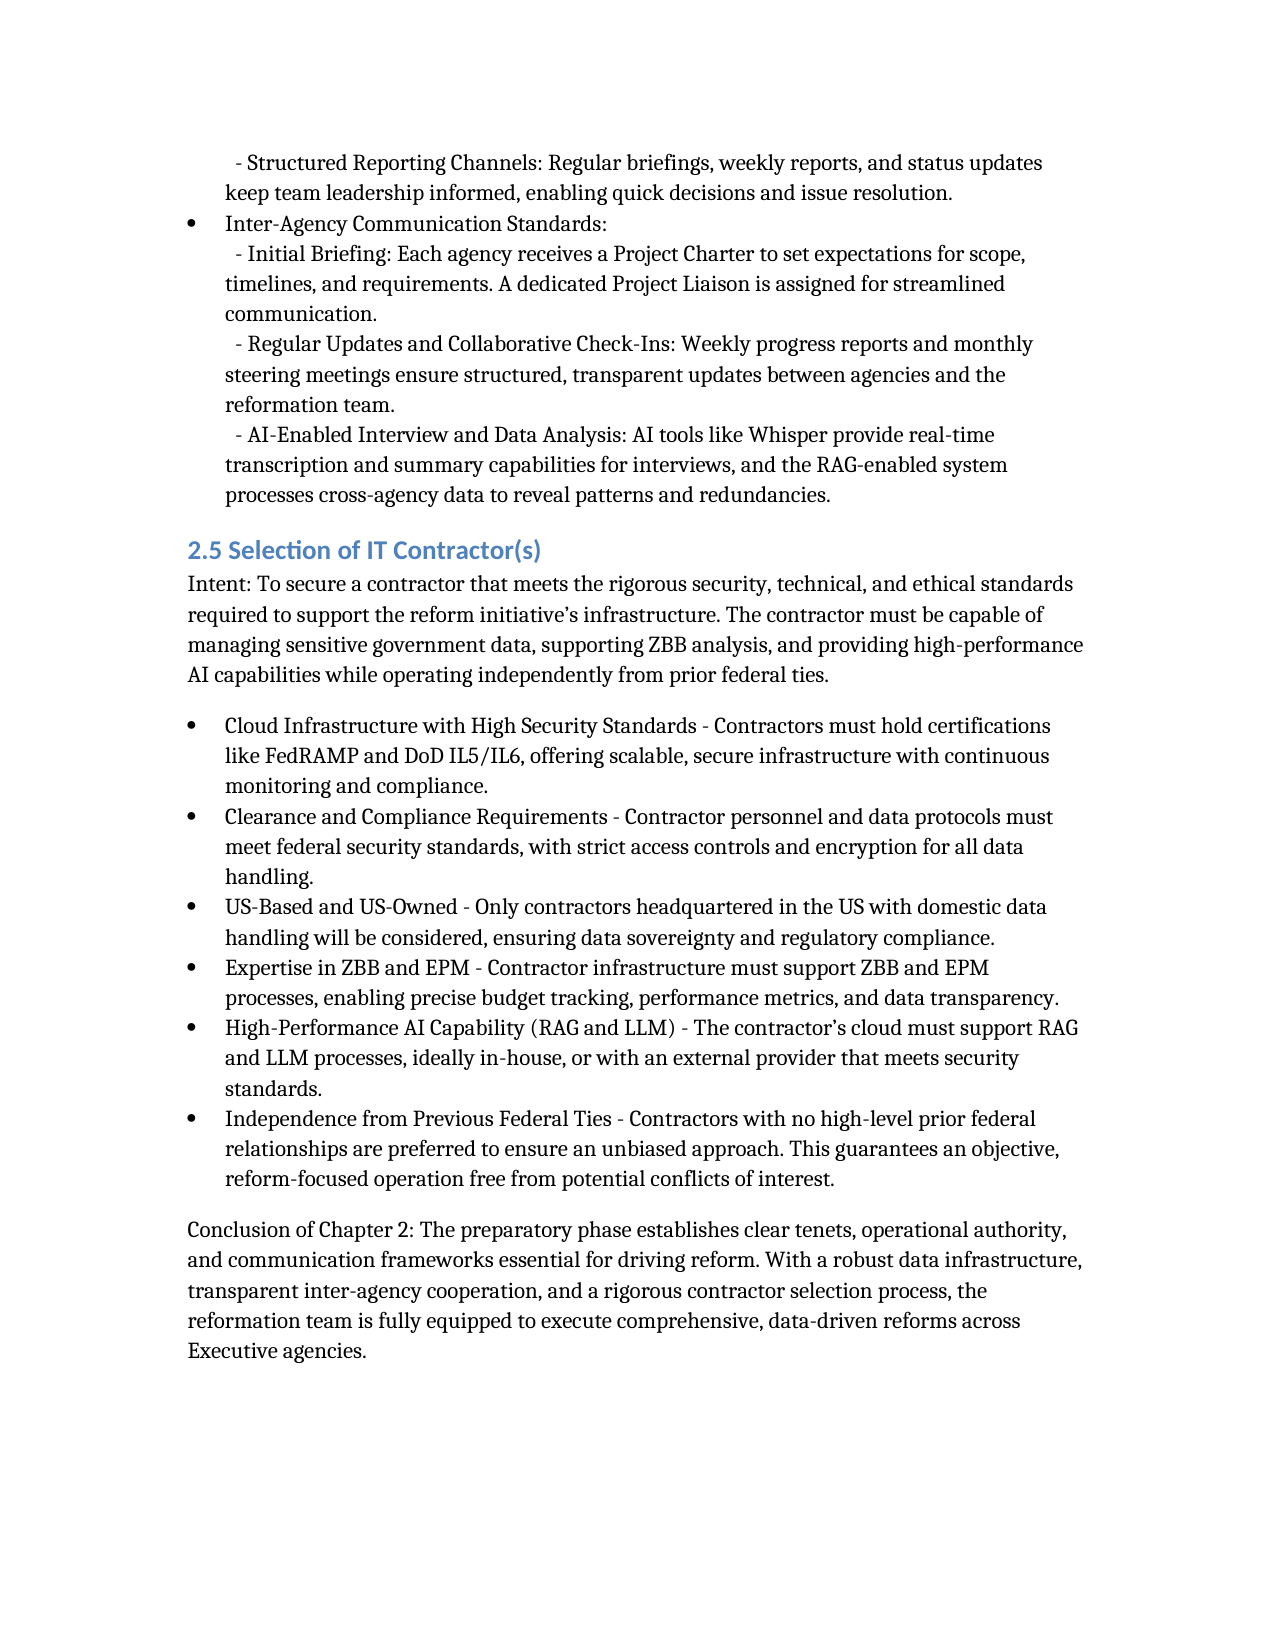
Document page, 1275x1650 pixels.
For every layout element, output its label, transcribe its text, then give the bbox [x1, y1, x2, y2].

list Cloud Infrastructure with High Security Standards - Contractors must hold certifications like FedRAMP and DoD IL5/IL6, offering scalable, secure infrastructure with continuous monitoring and compliance. [187, 713, 1087, 800]
text Conclusion of Chapter 2: The preparatory phase establishes clear tenets, operational authority, and communication frameworks essential for driving reform. With a robust data infrastructure, transparent inter-agency cooperation, and a rigorous contractor selection process, the reformation team is fully equipped to execute comprehensive, data-driven reforms across Executive agencies. [187, 1217, 1087, 1364]
text Intent: To secure a contractor that meets the rigorous security, technical, and ethical standards required to support the reform initiative’s infrastructure. The contractor must be capable of managing sensitive government data, supporting ZBB analysis, and providing high-performance AI capabilities while operating independently from prior federal ties. [187, 571, 1087, 688]
list Clearance and Compliance Requirements - Contractor personnel and data protocols must meet federal security standards, with strict access controls and encryption for all data handling. [187, 803, 1087, 890]
list Inter-Agency Communication Standards: - Initial Briefing: Each agency receives a Project Charter to set expectations for scope, timelines, and requirements. A dedicated Project Liaison is assigned for streamlined communication. - Regular Updates and Collaborative Check-Ins: Weekly progress reports and monthly steering meetings ensure structured, transparent updates between agencies and the reformation team. - AI-Enabled Interview and Data Analysis: AI tools like Whisper provide real-time transcription and summary capabilities for interviews, and the RAG-enabled system processes cross-agency data to reveal patterns and redundancies. [187, 210, 1087, 509]
list Independence from Previous Federal Ties - Contractors with no high-level prior federal relationships are preferred to ensure an unbiased approach. This guarantees an objective, reform-focused operation free from potential conflicts of interest. [187, 1106, 1087, 1192]
list Expertise in ZBB and EPM - Contractor infrastructure must support ZBB and EPM processes, enabling precise budget tracking, performance metrics, and data transparency. [187, 954, 1087, 1011]
subtitle 2.5 Selection of IT Contractor(s) [187, 533, 1087, 566]
list US-Based and US-Owned - Only contractors headquartered in the US with domestic data handling will be considered, ensuring data sovereignty and regulatory compliance. [187, 894, 1087, 951]
list High-Performance AI Capability (RAG and LLM) - The contractor’s cloud must support RAG and LLM processes, ideally in-house, or with an external provider that meets security standards. [187, 1015, 1087, 1102]
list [187, 150, 1087, 207]
